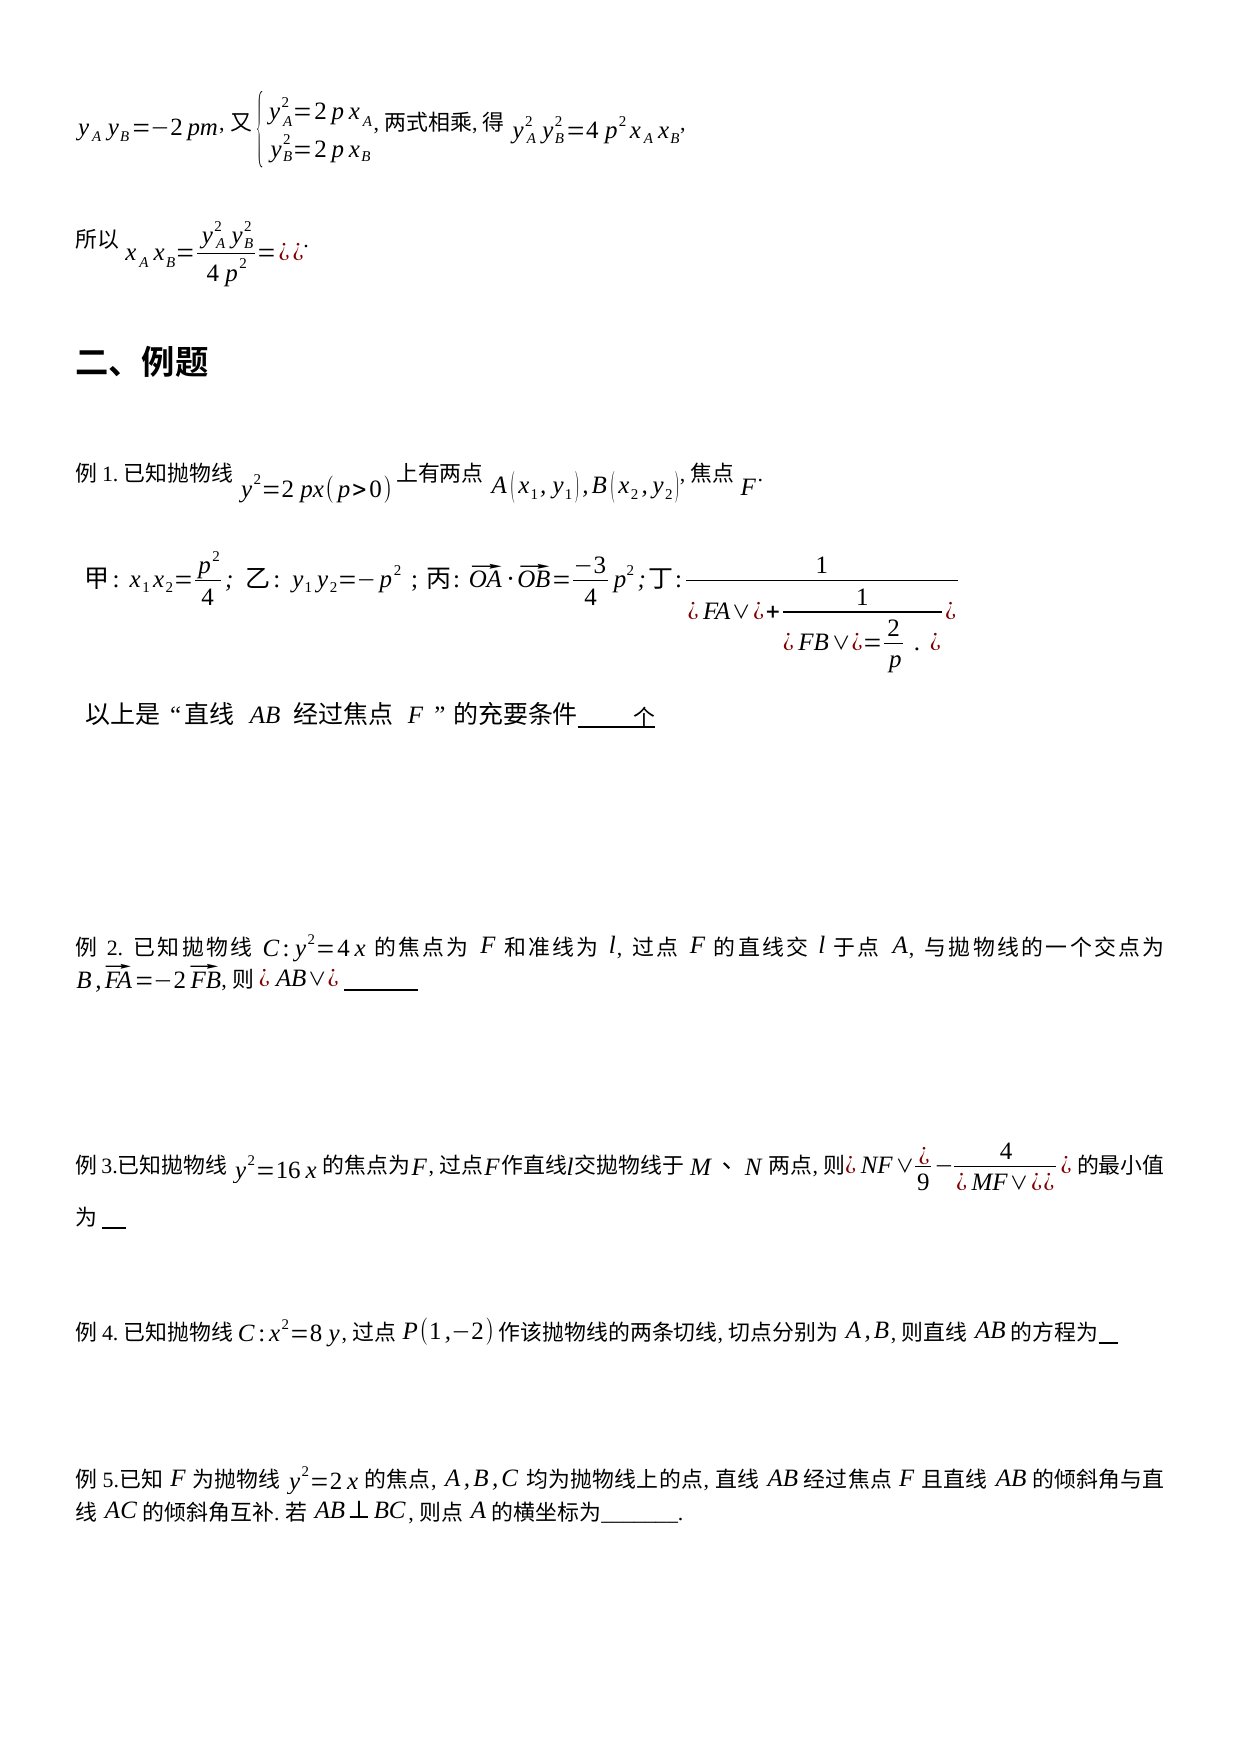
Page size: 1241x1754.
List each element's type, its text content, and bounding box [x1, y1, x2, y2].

text 例3.已知拋物线 的焦点为, 过点作直线交拋物线于 两点, 则 的最小值为 [75, 1134, 1165, 1232]
text 例 4. 已知抛物线 , 过点 作该抛物线的两条切线, 切点分别为 , 则直线 的方程为 [75, 1314, 1165, 1379]
subtitle 二、例题 [75, 328, 1165, 393]
text 所以 . [75, 203, 1165, 301]
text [75, 81, 1165, 178]
text 例 2. 已知拋物线 的焦点为 和准线为 , 过点 的直线交 于点 , 与拋物线的一个交点为 , 则 [75, 929, 1165, 994]
text 个 [75, 699, 1165, 732]
text 例 5.已知 为抛物线 的焦点, 均为抛物线上的点, 直线 经过焦点 且直线 的倾斜角与直线 的倾斜角互补. 若 , 则点 的横坐标为_______. [75, 1462, 1165, 1527]
text 例 1. 已知抛物线 上有两点 , 焦点 . [75, 454, 1165, 519]
